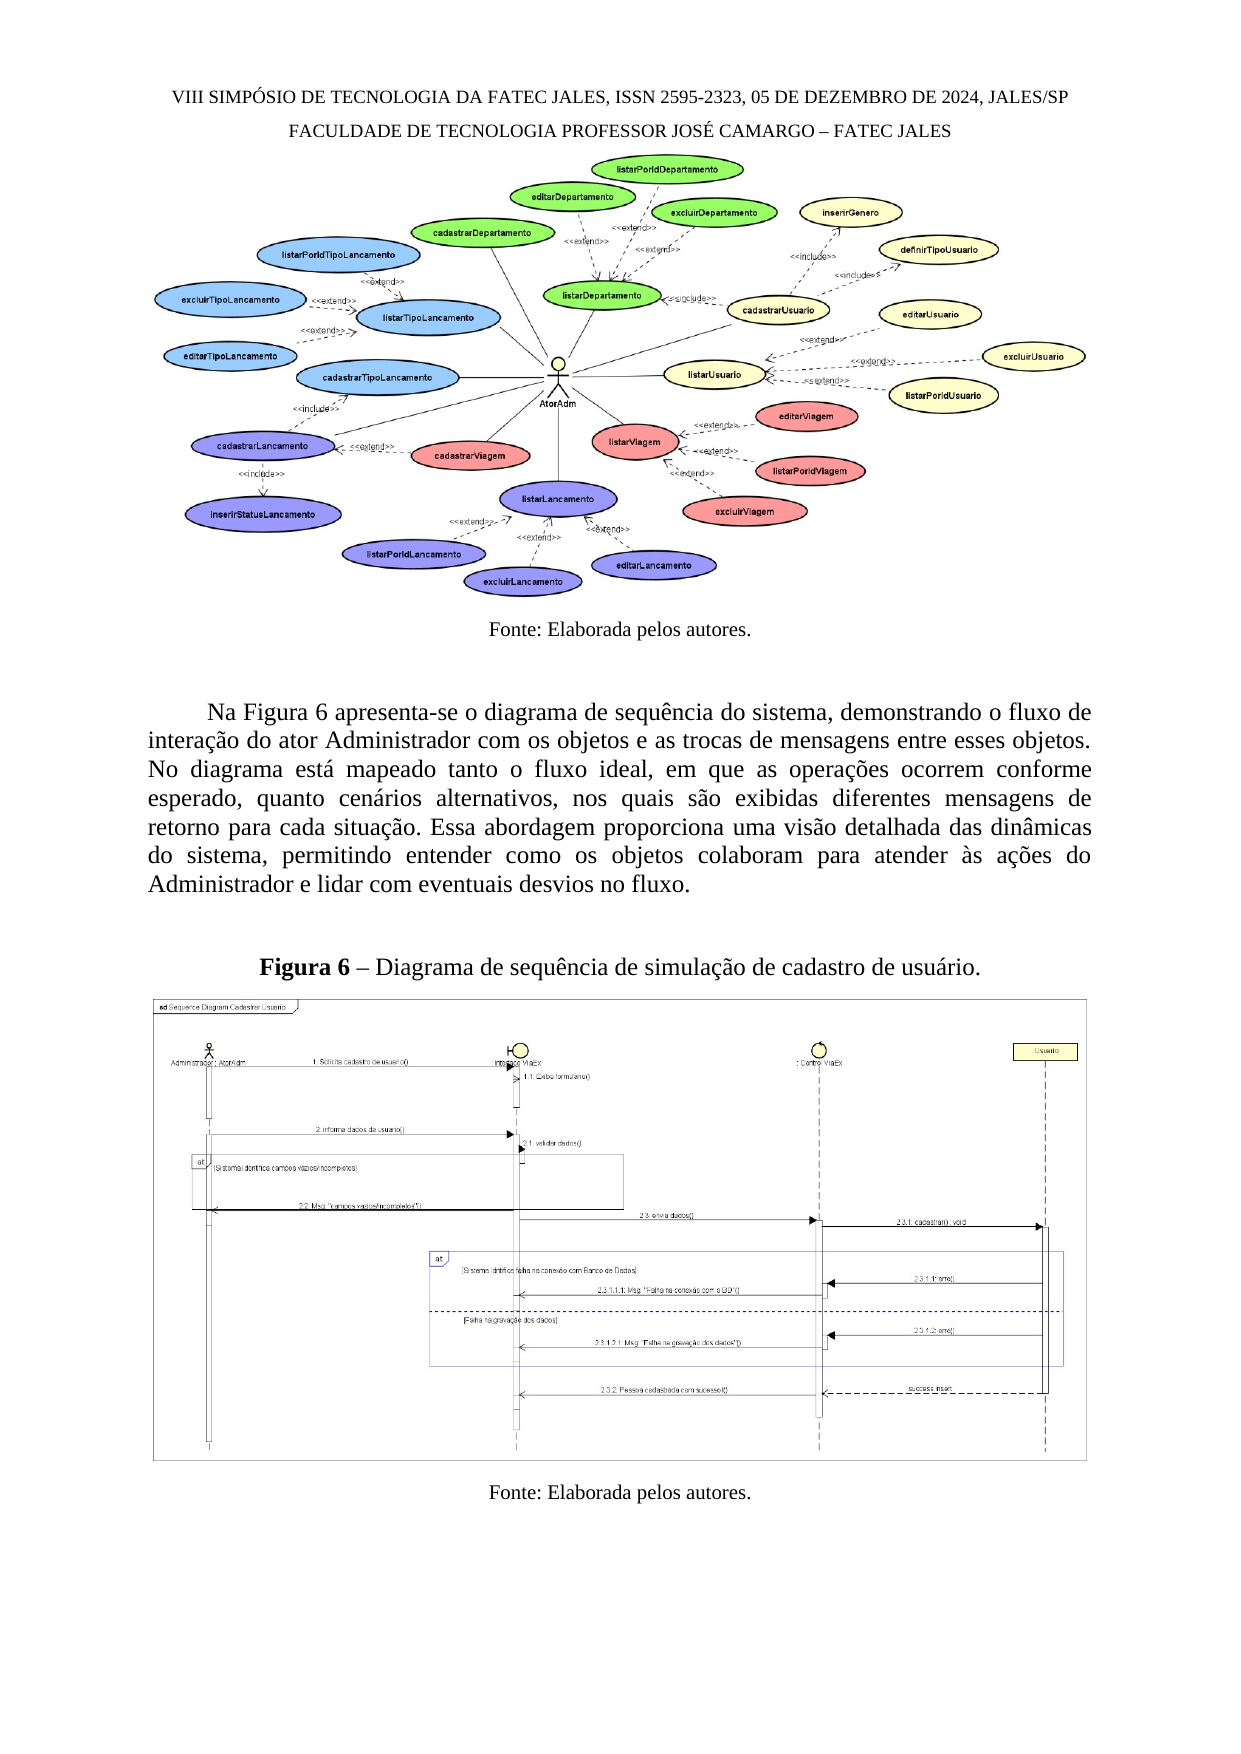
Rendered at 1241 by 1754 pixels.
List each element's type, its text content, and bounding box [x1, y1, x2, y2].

text Fonte: Elaborada pelos autores. [148, 1480, 1092, 1504]
picture [147, 993, 1092, 1466]
text Figura 6 – Diagrama de sequência de simulação de cadastro de usuário. [148, 952, 1092, 981]
picture [147, 147, 1092, 603]
text Fonte: Elaborada pelos autores. [148, 617, 1092, 641]
text Na Figura 6 apresenta-se o diagrama de sequência do sistema, demonstrando o fluxo de interação do ator Administrador com os objetos e as trocas de mensagens entre esses objetos. No diagrama está mapeado tanto o fluxo ideal, em que as operações ocorrem conforme esperado, quanto cenários alternativos, nos quais são exibidas diferentes mensagens de retorno para cada situação. Essa abordagem proporciona uma visão detalhada das dinâmicas do sistema, permitindo entender como os objetos colaboram para atender às ações do Administrador e lidar com eventuais desvios no fluxo. [148, 697, 1092, 898]
